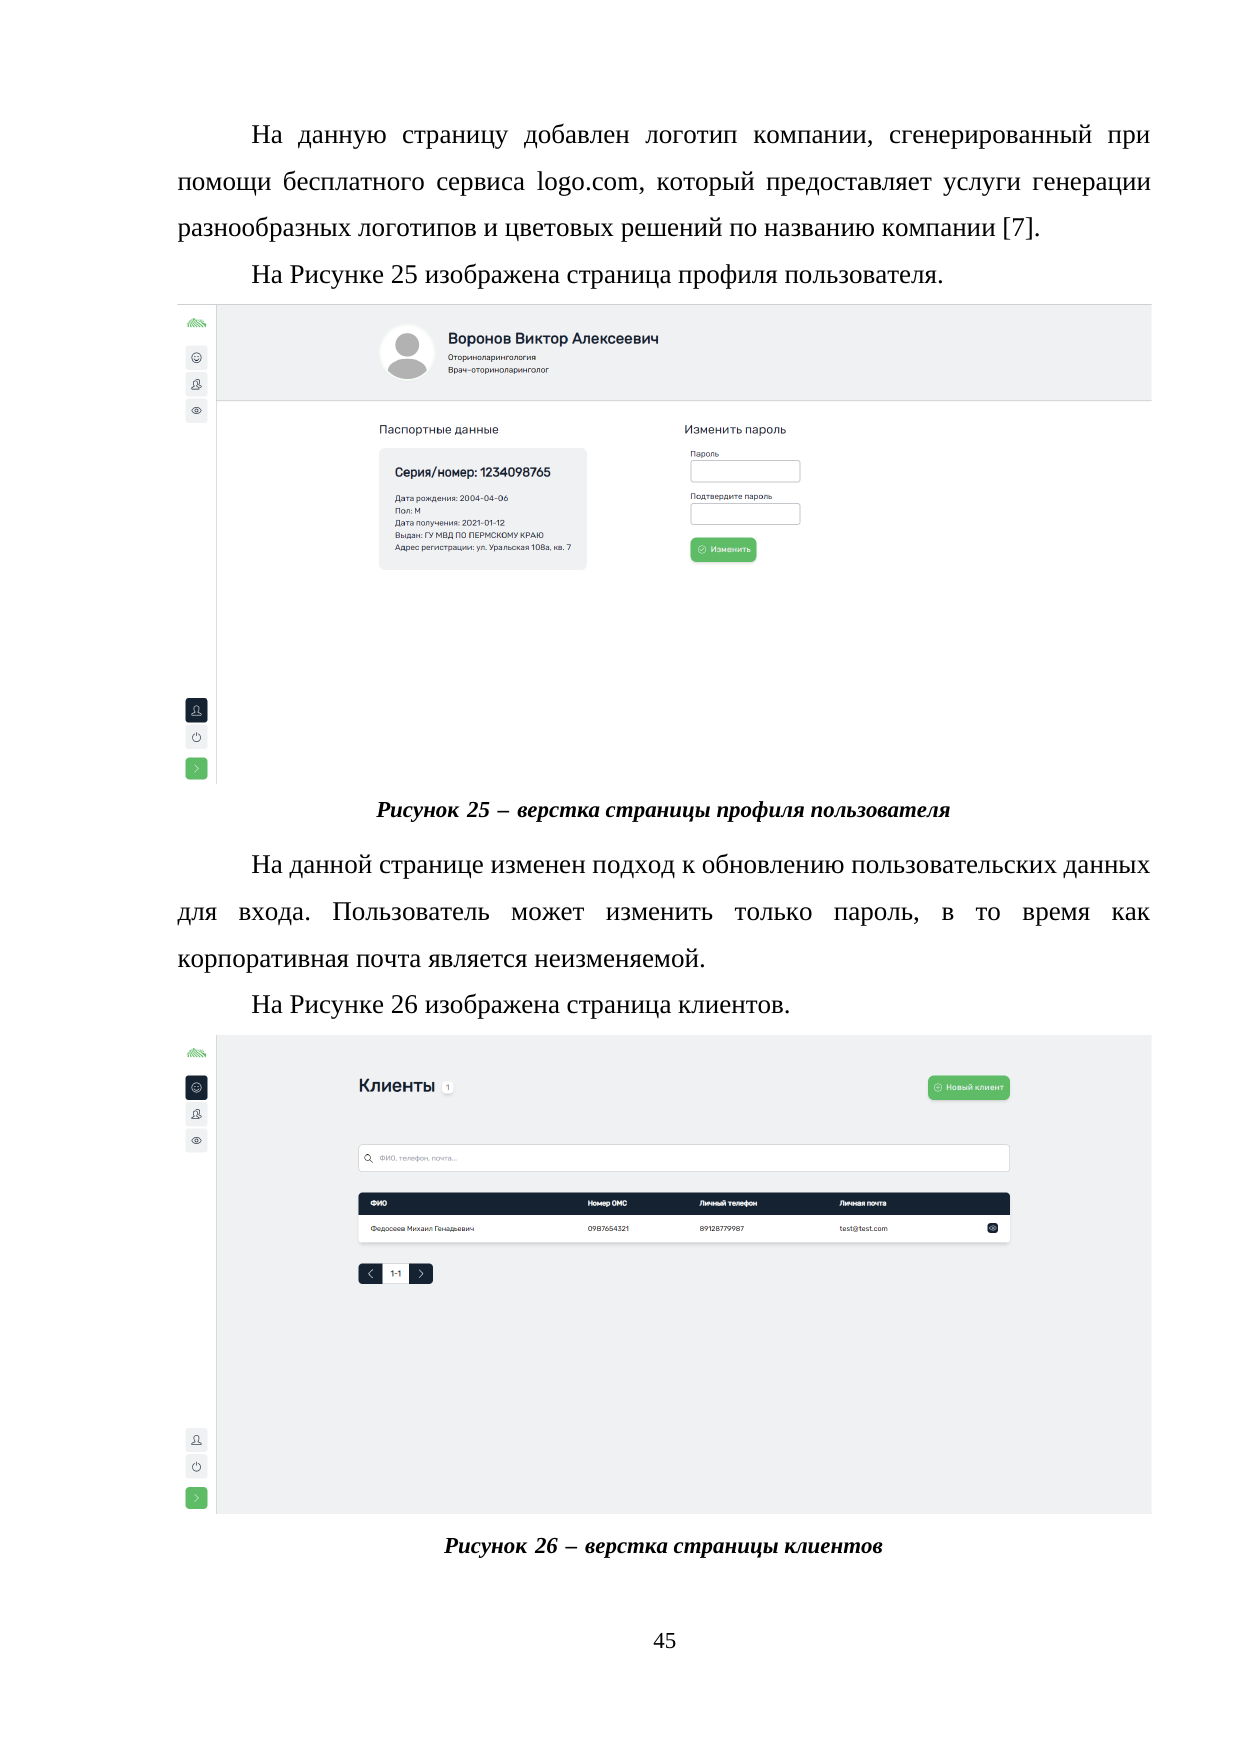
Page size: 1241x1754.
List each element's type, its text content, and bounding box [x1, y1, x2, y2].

text На Рисунке 26 изображена страница клиентов. [177, 988, 1152, 1019]
text Рисунок 25 – верстка страницы профиля пользователя [177, 796, 1152, 823]
picture [177, 1035, 1152, 1514]
text Рисунок 26 – верстка страницы клиентов [177, 1532, 1152, 1558]
text На данную страницу добавлен логотип компании, сгенерированный при помощи бесплатного сервиса logo.com, который предоставляет услуги генерации разнообразных логотипов и цветовых решений по названию компании [7]. [177, 118, 1152, 243]
text На Рисунке 25 изображена страница профиля пользователя. [177, 258, 1152, 289]
text На данной странице изменен подход к обновлению пользовательских данных для входа. Пользователь может изменить только пароль, в то время как корпоративная почта является неизменяемой. [177, 848, 1152, 973]
picture [177, 304, 1152, 784]
